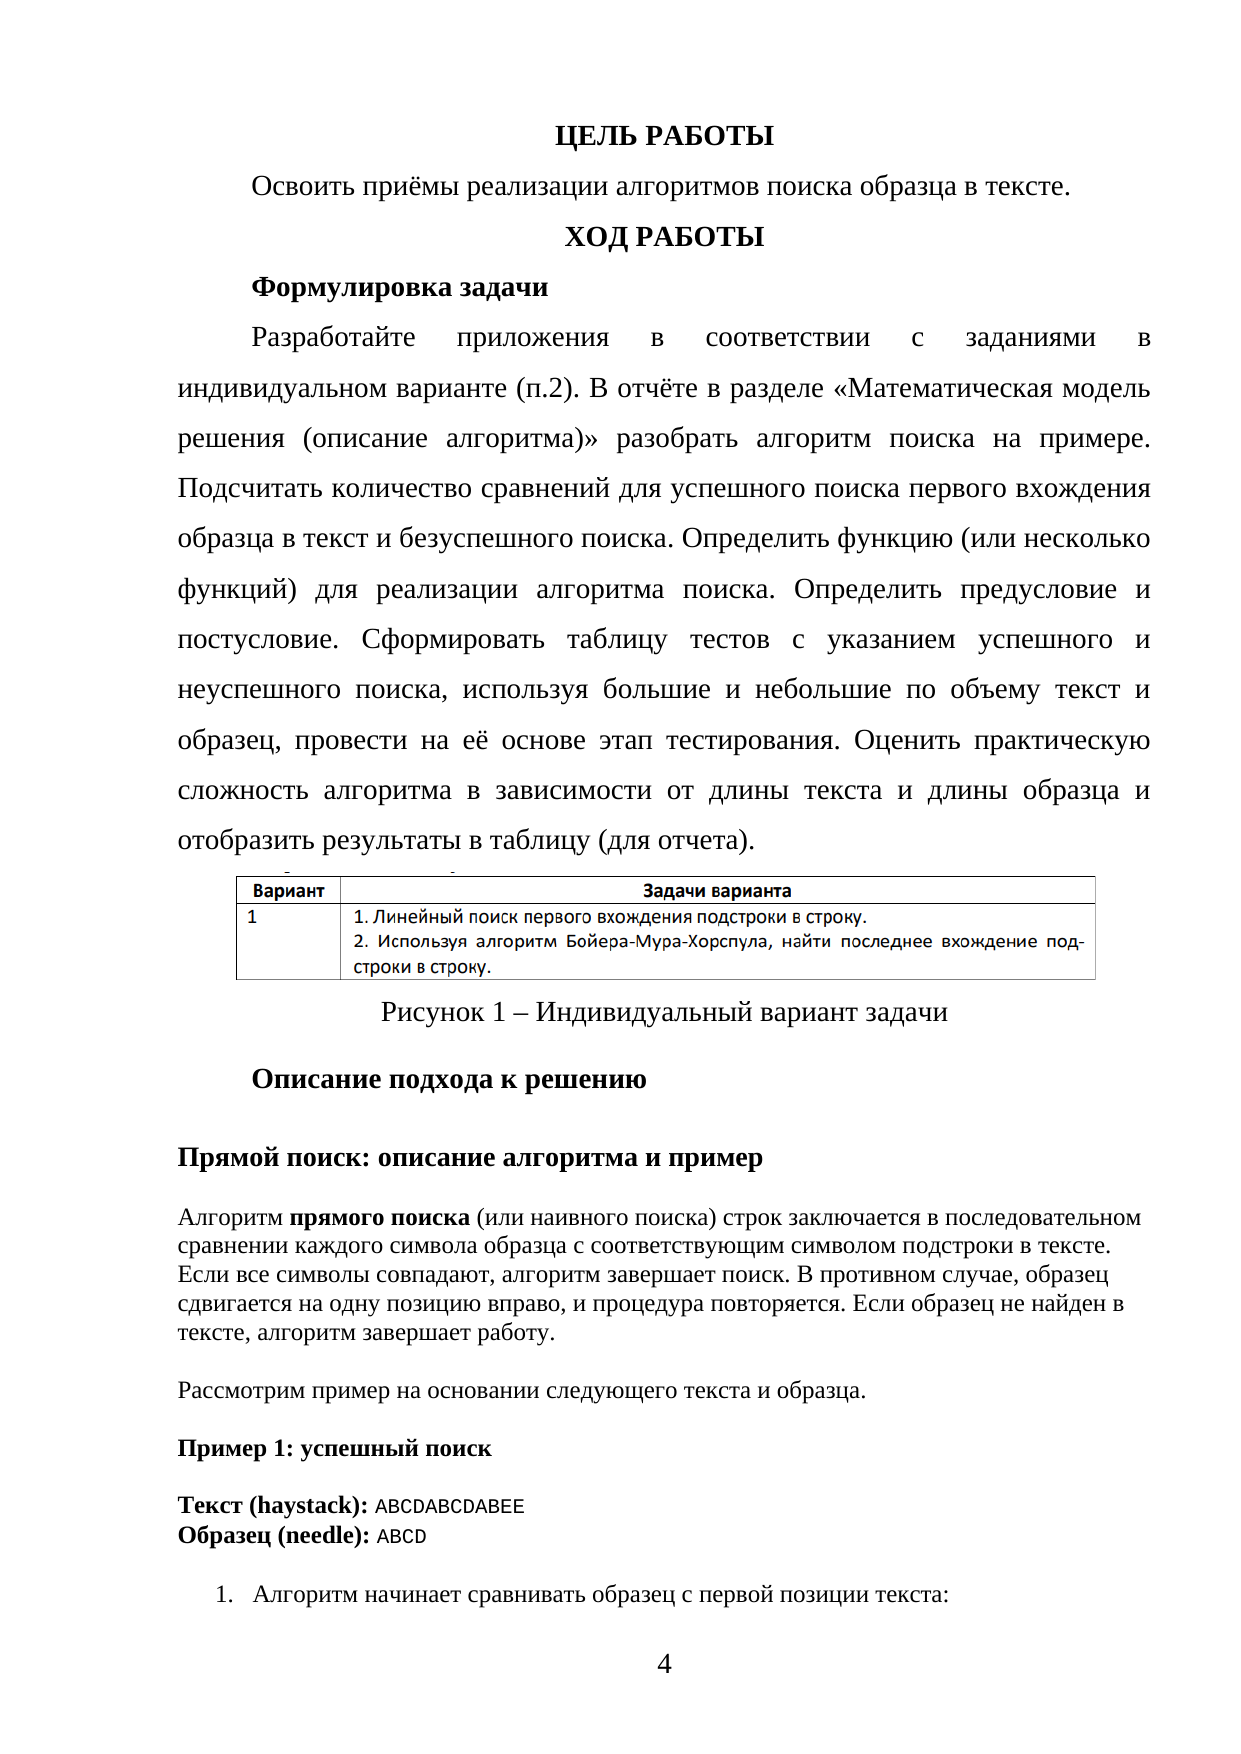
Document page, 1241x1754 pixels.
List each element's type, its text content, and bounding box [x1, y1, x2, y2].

text Прямой поиск: описание алгоритма и пример [177, 1140, 1152, 1173]
subtitle ХОД РАБОТЫ [177, 219, 1152, 252]
subtitle ЦЕЛЬ РАБОТЫ [177, 118, 1152, 152]
text Пример 1: успешный поиск [177, 1433, 1152, 1461]
list Алгоритм начинает сравнивать образец с первой позиции текста: [215, 1579, 1152, 1608]
list Разработайте приложения в соответствии с заданиями в индивидуальном варианте (п.2). В отчёте в разделе «Математическая модель решения (описание алгоритма)» разобрать алгоритм поиска на примере. Подсчитать количество сравнений для успешного поиска первого вхождения образца в текст и безуспешного поиска. Определить функцию (или несколько функций) для реализации алгоритма поиска. Определить предусловие и постусловие. Сформировать таблицу тестов с указанием успешного и неуспешного поиска, используя большие и небольшие по объему текст и образец, провести на её основе этап тестирования. Оценить практическую сложность алгоритма в зависимости от длины текста и длины образца и отобразить результаты в таблицу (для отчета). [177, 319, 1152, 856]
text Освоить приёмы реализации алгоритмов поиска образца в тексте. [177, 168, 1152, 202]
subtitle Формулировка задачи [251, 269, 1152, 303]
text Текст (haystack): ABCDABCDABEE Образец (needle): ABCD [177, 1491, 1152, 1550]
text Рисунок 1 – Индивидуальный вариант задачи [177, 994, 1152, 1027]
text Алгоритм прямого поиска (или наивного поиска) строк заключается в последовательном сравнении каждого символа образца с соответствующим символом подстроки в тексте. Если все символы совпадают, алгоритм завершает поиск. В противном случае, образец сдвигается на одну позицию вправо, и процедура повторяется. Если образец не найден в тексте, алгоритм завершает работу. [177, 1202, 1152, 1346]
text Рассмотрим пример на основании следующего текста и образца. [177, 1375, 1152, 1403]
picture [233, 872, 1096, 980]
subtitle Описание подхода к решению [251, 1061, 1152, 1094]
